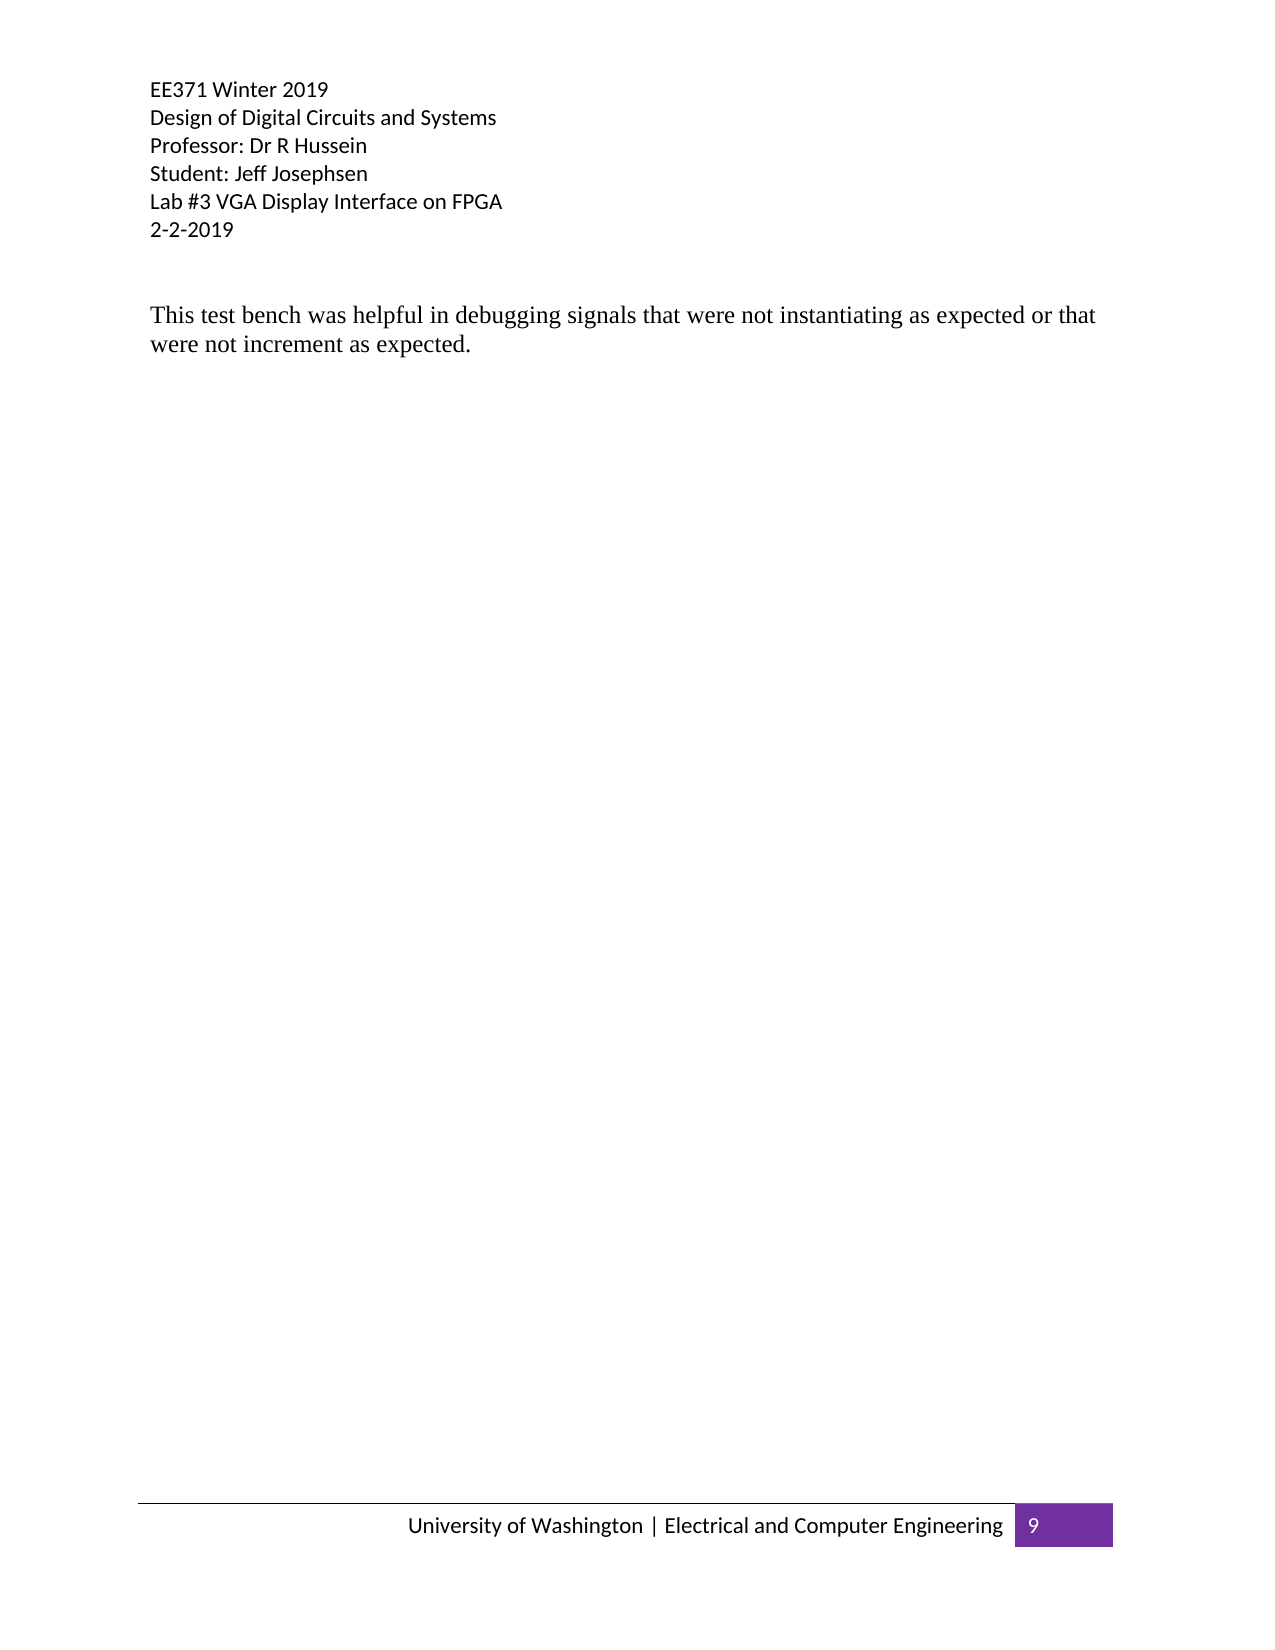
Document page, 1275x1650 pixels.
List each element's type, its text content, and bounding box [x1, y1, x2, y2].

text This test bench was helpful in debugging signals that were not instantiating as expected or that were not increment as expected. [150, 300, 1125, 357]
